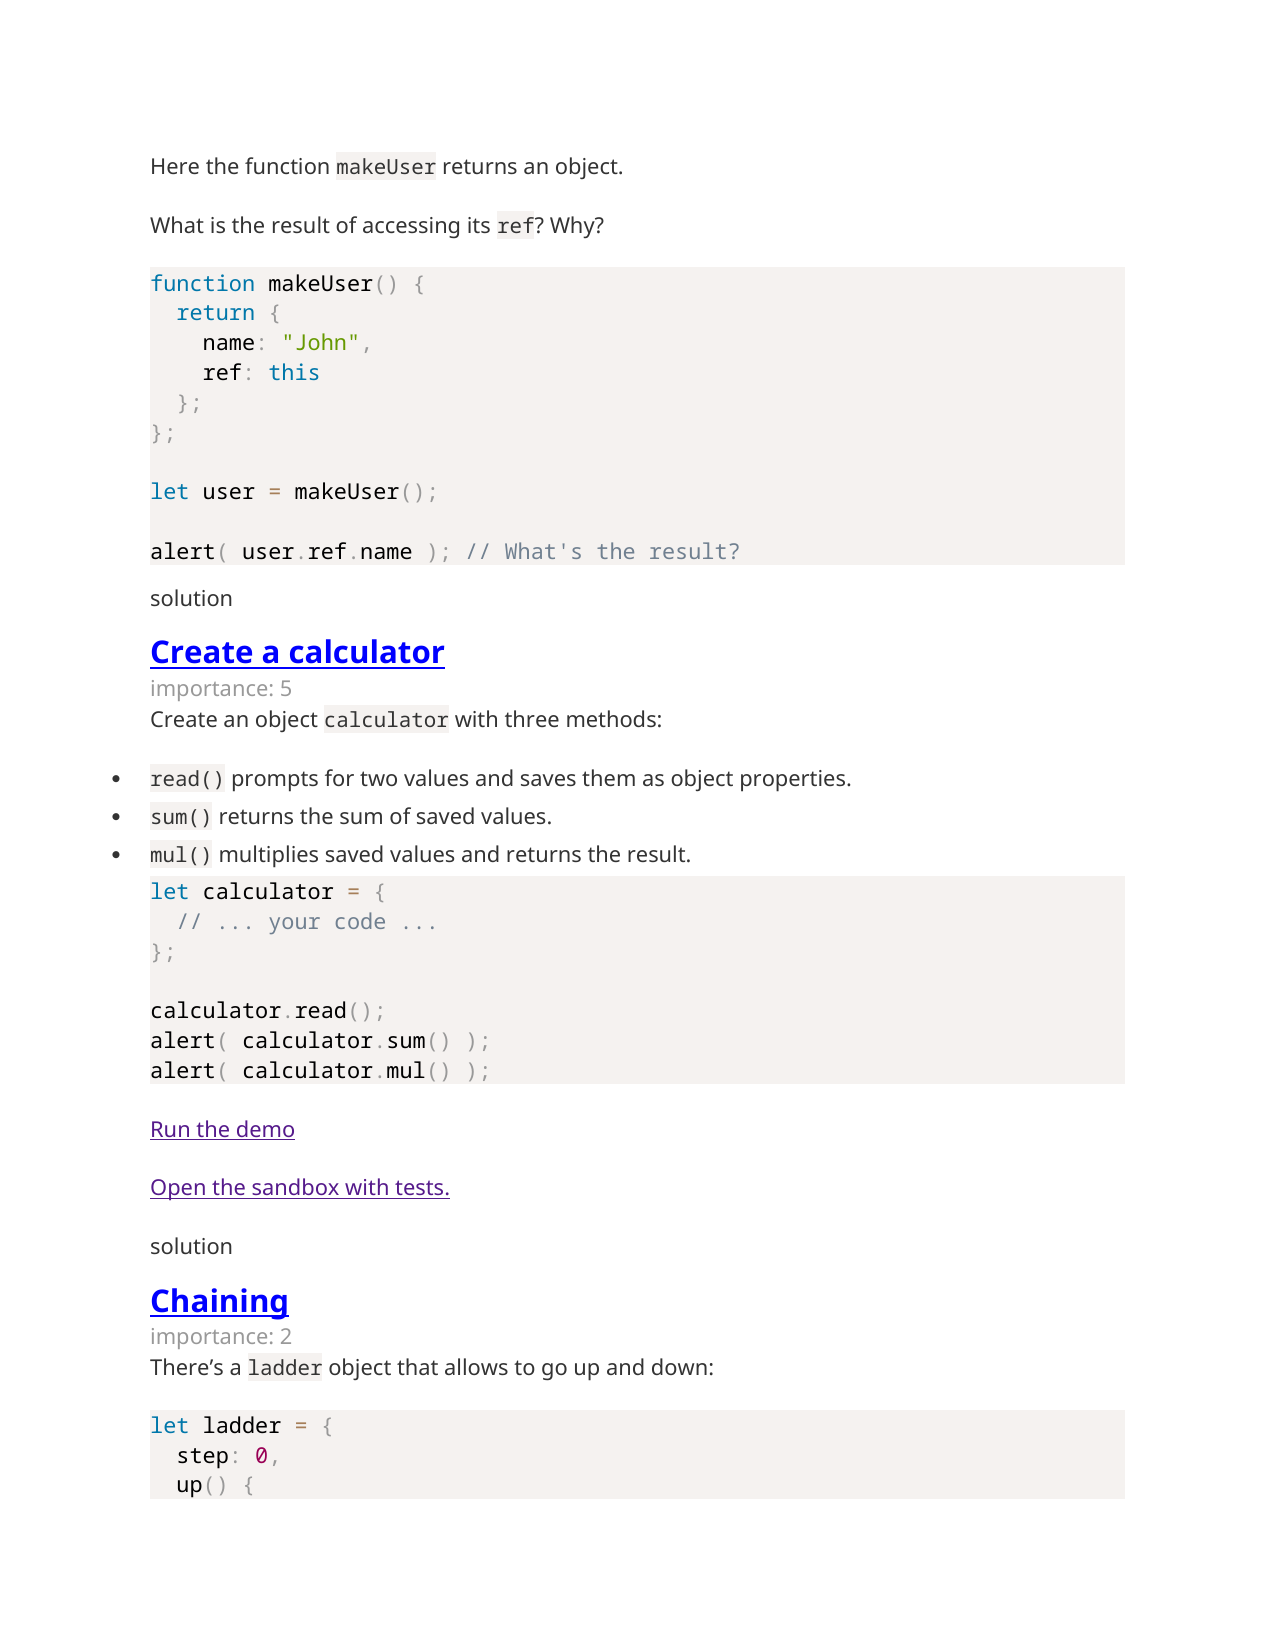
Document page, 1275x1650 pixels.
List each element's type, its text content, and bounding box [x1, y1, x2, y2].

text }; [150, 387, 1125, 416]
text calculator.read(); [150, 995, 1125, 1025]
text alert( calculator.mul() ); [150, 1055, 1125, 1084]
text let ladder = { [150, 1410, 1125, 1439]
text step: 0, [150, 1439, 1125, 1469]
text name: "John", [150, 327, 1125, 357]
list sum() returns the sum of saved values. [112, 800, 1125, 830]
text solution [150, 1230, 1125, 1261]
text alert( user.ref.name ); // What's the result? [150, 536, 1125, 565]
text }; [150, 416, 1125, 446]
text }; [150, 936, 1125, 965]
text importance: 2 [150, 1321, 1125, 1351]
text What is the result of accessing its ref? Why? [150, 209, 1125, 239]
list mul() multiplies saved values and returns the result. [112, 838, 1125, 868]
text importance: 5 [150, 673, 1125, 703]
text Here the function makeUser returns an object. [150, 150, 1125, 181]
text Open the sandbox with tests. [150, 1171, 1125, 1202]
text up() { [150, 1469, 1125, 1499]
text Create a calculator [150, 629, 1125, 673]
list read() prompts for two values and saves them as object properties. [112, 762, 1125, 792]
text alert( calculator.sum() ); [150, 1025, 1125, 1055]
text return { [150, 297, 1125, 327]
text function makeUser() { [150, 267, 1125, 297]
text let calculator = { [150, 876, 1125, 906]
text ref: this [150, 357, 1125, 387]
text Chaining [150, 1277, 1125, 1321]
text let user = makeUser(); [150, 476, 1125, 506]
text Create an object calculator with three methods: [150, 703, 1125, 733]
text Run the demo [150, 1113, 1125, 1143]
text There’s a ladder object that allows to go up and down: [150, 1351, 1125, 1382]
text // ... your code ... [150, 906, 1125, 936]
text solution [150, 582, 1125, 613]
